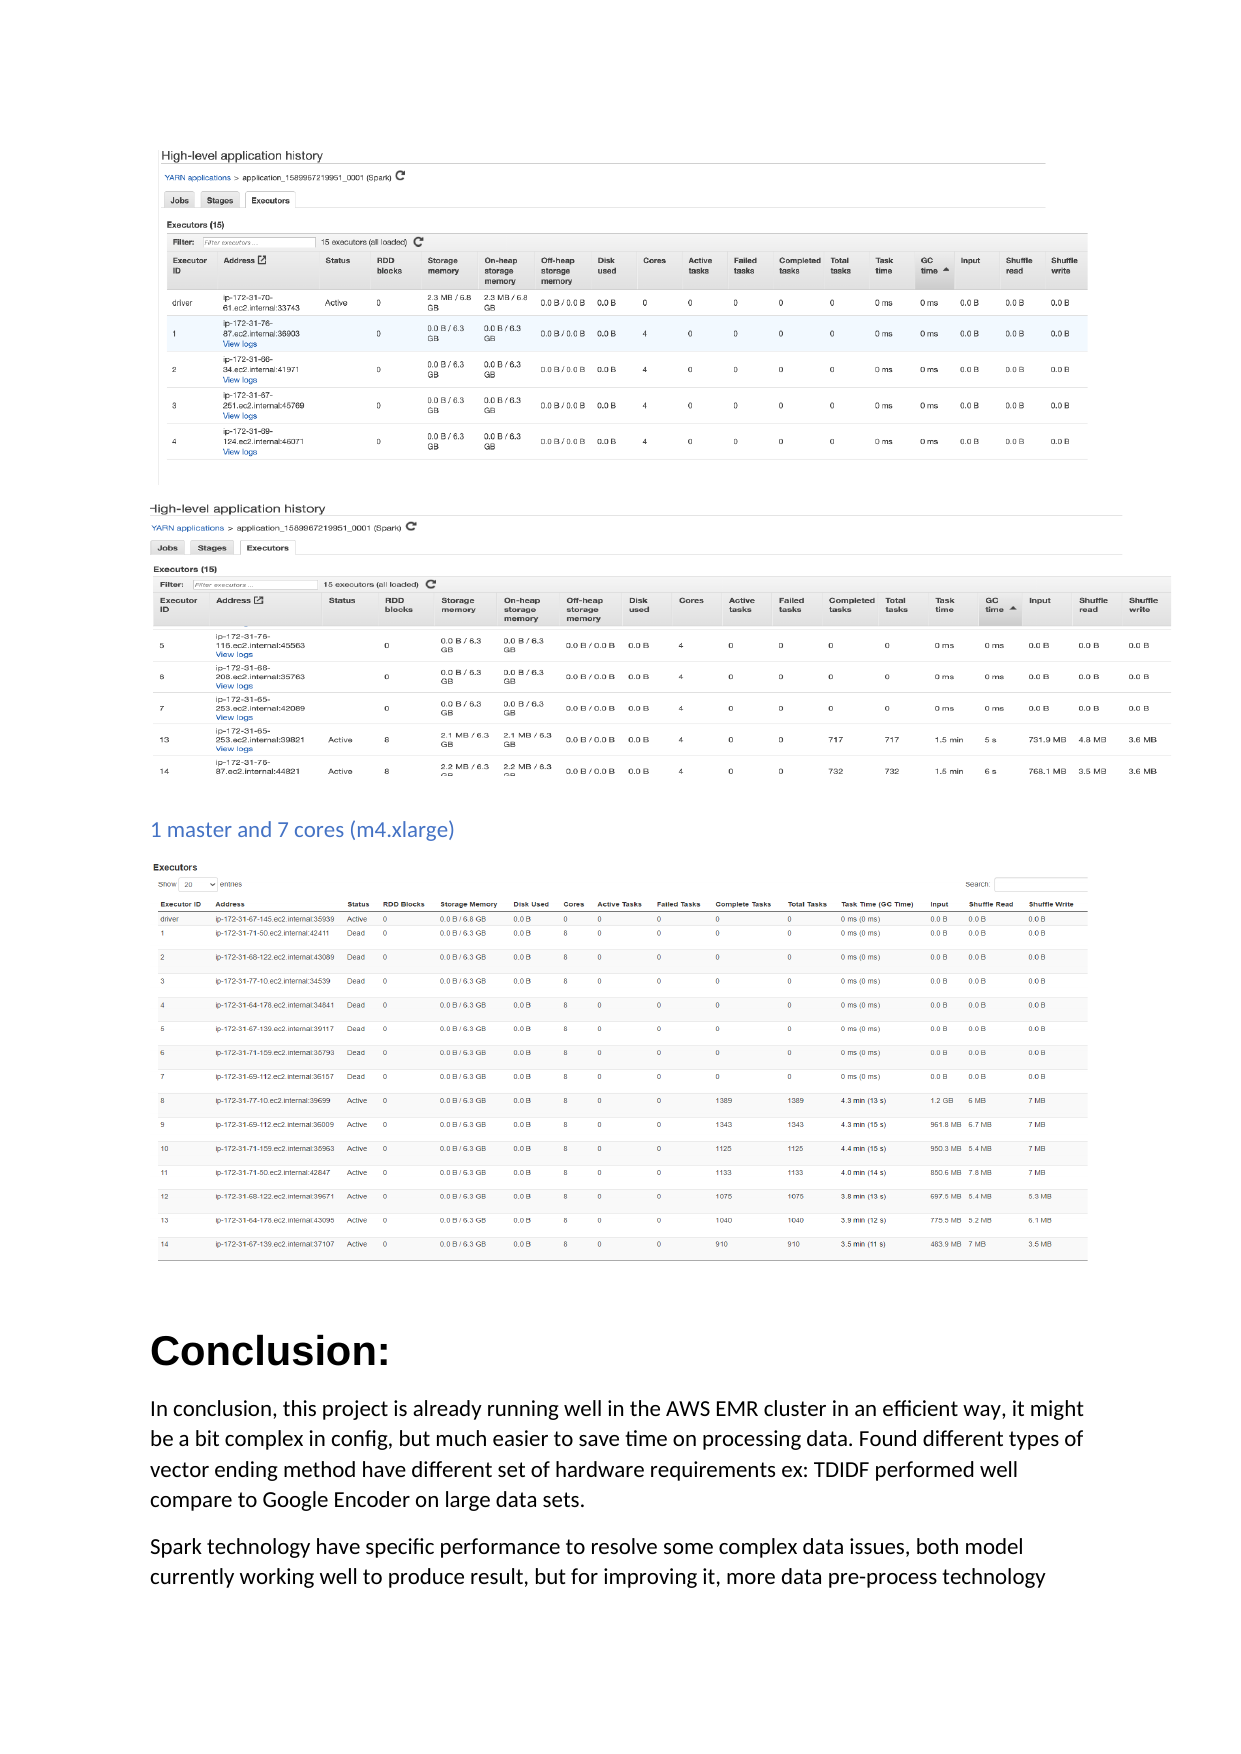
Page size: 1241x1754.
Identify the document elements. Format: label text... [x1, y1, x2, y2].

picture [150, 862, 1088, 1261]
text In conclusion, this project is already running well in the AWS EMR cluster in an efficient way, it might be a bit complex in config, but much easier to save time on processing data. Found different types of vector ending method have different set of hardware requirements ex: TDIDF performed well compare to Google Encoder on large data sets. [150, 1394, 1090, 1513]
text Conclusion: [150, 1326, 1090, 1374]
picture [150, 503, 1172, 797]
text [150, 1532, 1090, 1590]
text 1 master and 7 cores (m4.xlarge) [150, 816, 1090, 844]
picture [150, 150, 1088, 485]
